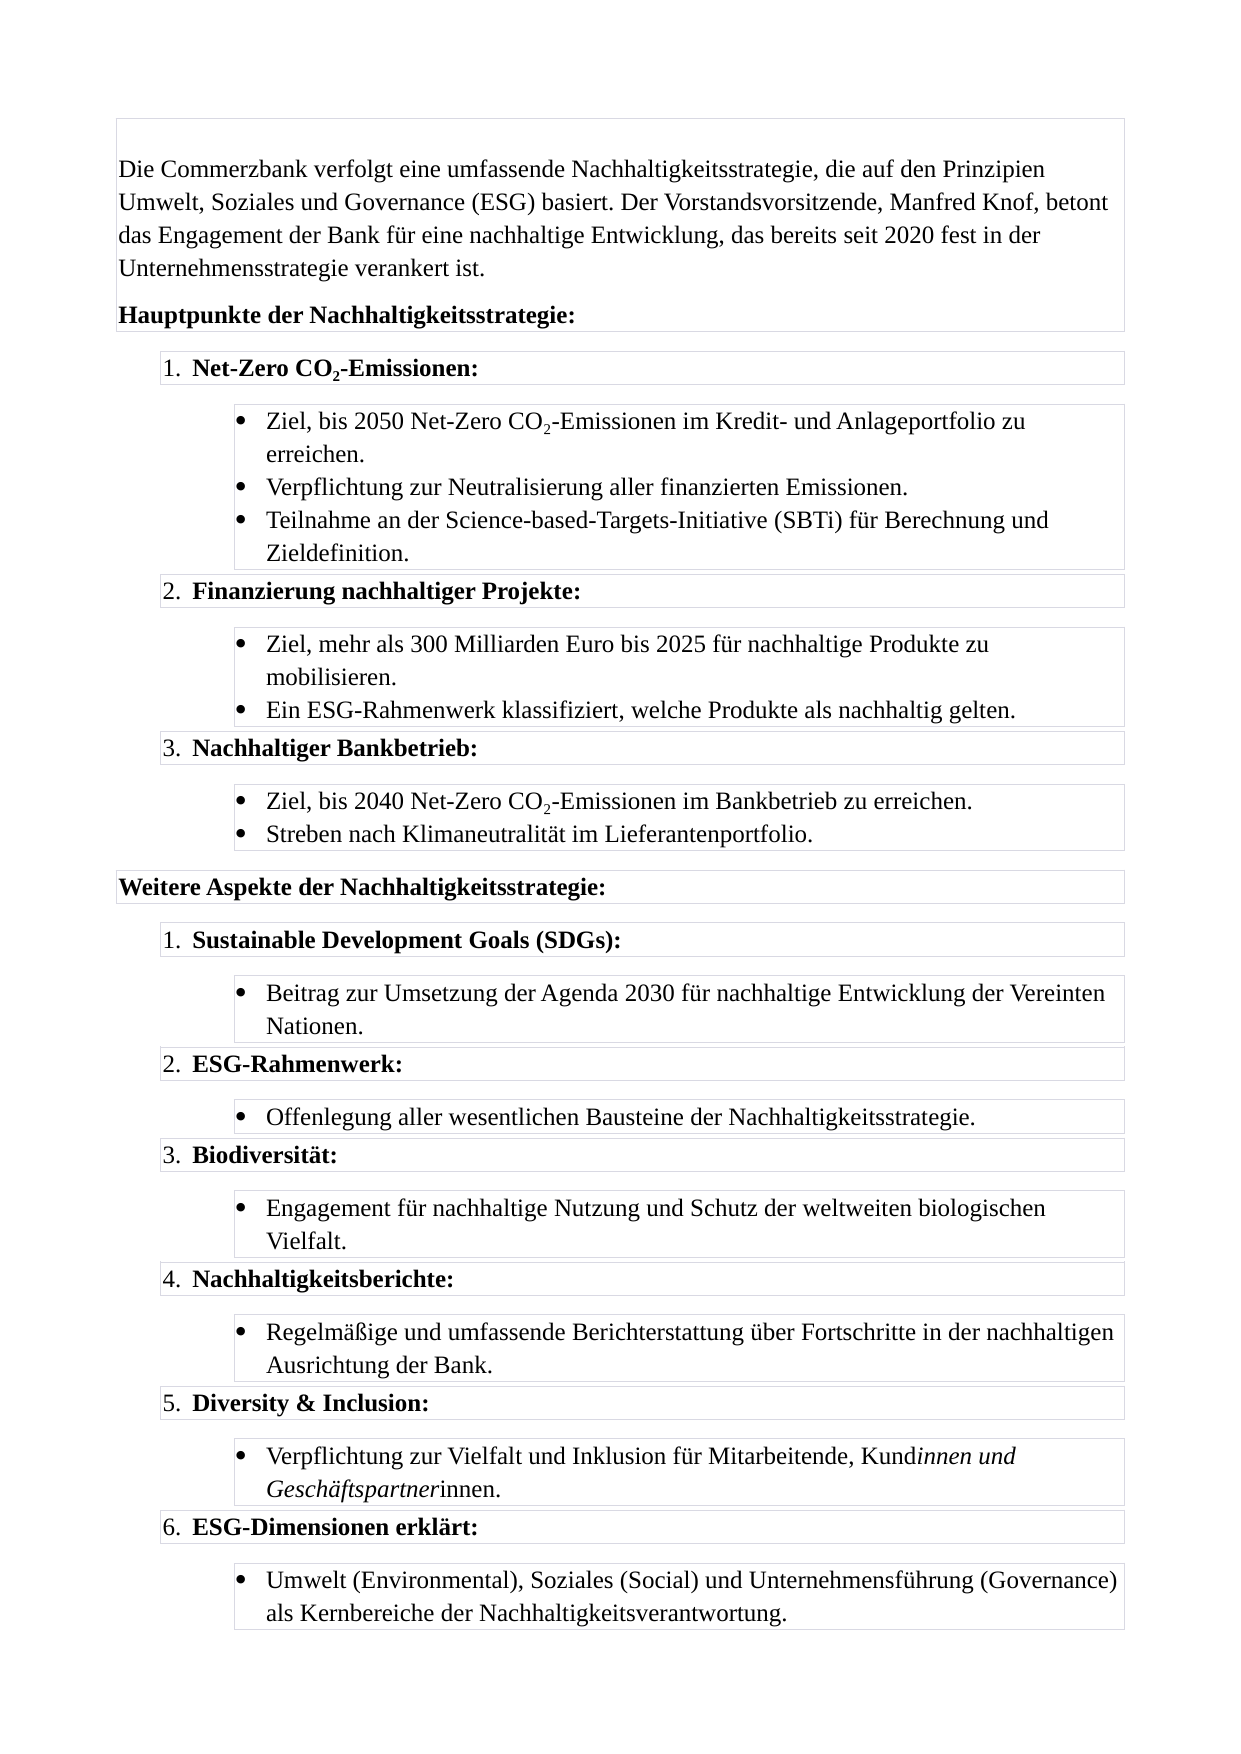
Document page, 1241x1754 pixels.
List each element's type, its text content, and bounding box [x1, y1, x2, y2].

text Die Commerzbank verfolgt eine umfassende Nachhaltigkeitsstrategie, die auf den Prinzipien Umwelt, Soziales und Governance (ESG) basiert. Der Vorstandsvorsitzende, Manfred Knof, betont das Engagement der Bank für eine nachhaltige Entwicklung, das bereits seit 2020 fest in der Unternehmensstrategie verankert ist. [117, 119, 1124, 282]
list Nachhaltiger Bankbetrieb: [161, 732, 1124, 764]
list Diversity & Inclusion: [161, 1387, 1124, 1419]
list Beitrag zur Umsetzung der Agenda 2030 für nachhaltige Entwicklung der Vereinten Nationen. [235, 976, 1124, 1042]
list Ziel, bis 2040 Net-Zero CO₂-Emissionen im Bankbetrieb zu erreichen. [235, 785, 1124, 815]
list Verpflichtung zur Neutralisierung aller finanzierten Emissionen. [235, 469, 1124, 501]
list Engagement für nachhaltige Nutzung und Schutz der weltweiten biologischen Vielfalt. [235, 1191, 1124, 1257]
list Biodiversität: [161, 1139, 1124, 1171]
list Umwelt (Environmental), Soziales (Social) und Unternehmensführung (Governance) als Kernbereiche der Nachhaltigkeitsverantwortung. [235, 1564, 1124, 1629]
list Ein ESG-Rahmenwerk klassifiziert, welche Produkte als nachhaltig gelten. [235, 693, 1124, 726]
list ESG-Rahmenwerk: [161, 1048, 1124, 1080]
list Teilnahme an der Science-based-Targets-Initiative (SBTi) für Berechnung und Zieldefinition. [235, 502, 1124, 569]
list Offenlegung aller wesentlichen Bausteine der Nachhaltigkeitsstrategie. [235, 1100, 1124, 1133]
list Nachhaltigkeitsberichte: [161, 1263, 1124, 1295]
list Finanzierung nachhaltiger Projekte: [161, 575, 1124, 607]
list Regelmäßige und umfassende Berichterstattung über Fortschritte in der nachhaltigen Ausrichtung der Bank. [235, 1315, 1124, 1381]
list ESG-Dimensionen erklärt: [161, 1511, 1124, 1543]
list Ziel, mehr als 300 Milliarden Euro bis 2025 für nachhaltige Produkte zu mobilisieren. [235, 628, 1124, 691]
list Ziel, bis 2050 Net-Zero CO₂-Emissionen im Kredit- und Anlageportfolio zu erreichen. [235, 405, 1124, 468]
text Hauptpunkte der Nachhaltigkeitsstrategie: [117, 298, 1124, 331]
list Net-Zero CO₂-Emissionen: [161, 352, 1124, 384]
text Weitere Aspekte der Nachhaltigkeitsstrategie: [117, 871, 1124, 903]
list Sustainable Development Goals (SDGs): [161, 923, 1124, 956]
list Streben nach Klimaneutralität im Lieferantenportfolio. [235, 817, 1124, 850]
list Verpflichtung zur Vielfalt und Inklusion für Mitarbeitende, Kundinnen und Geschäftspartnerinnen. [235, 1439, 1124, 1505]
